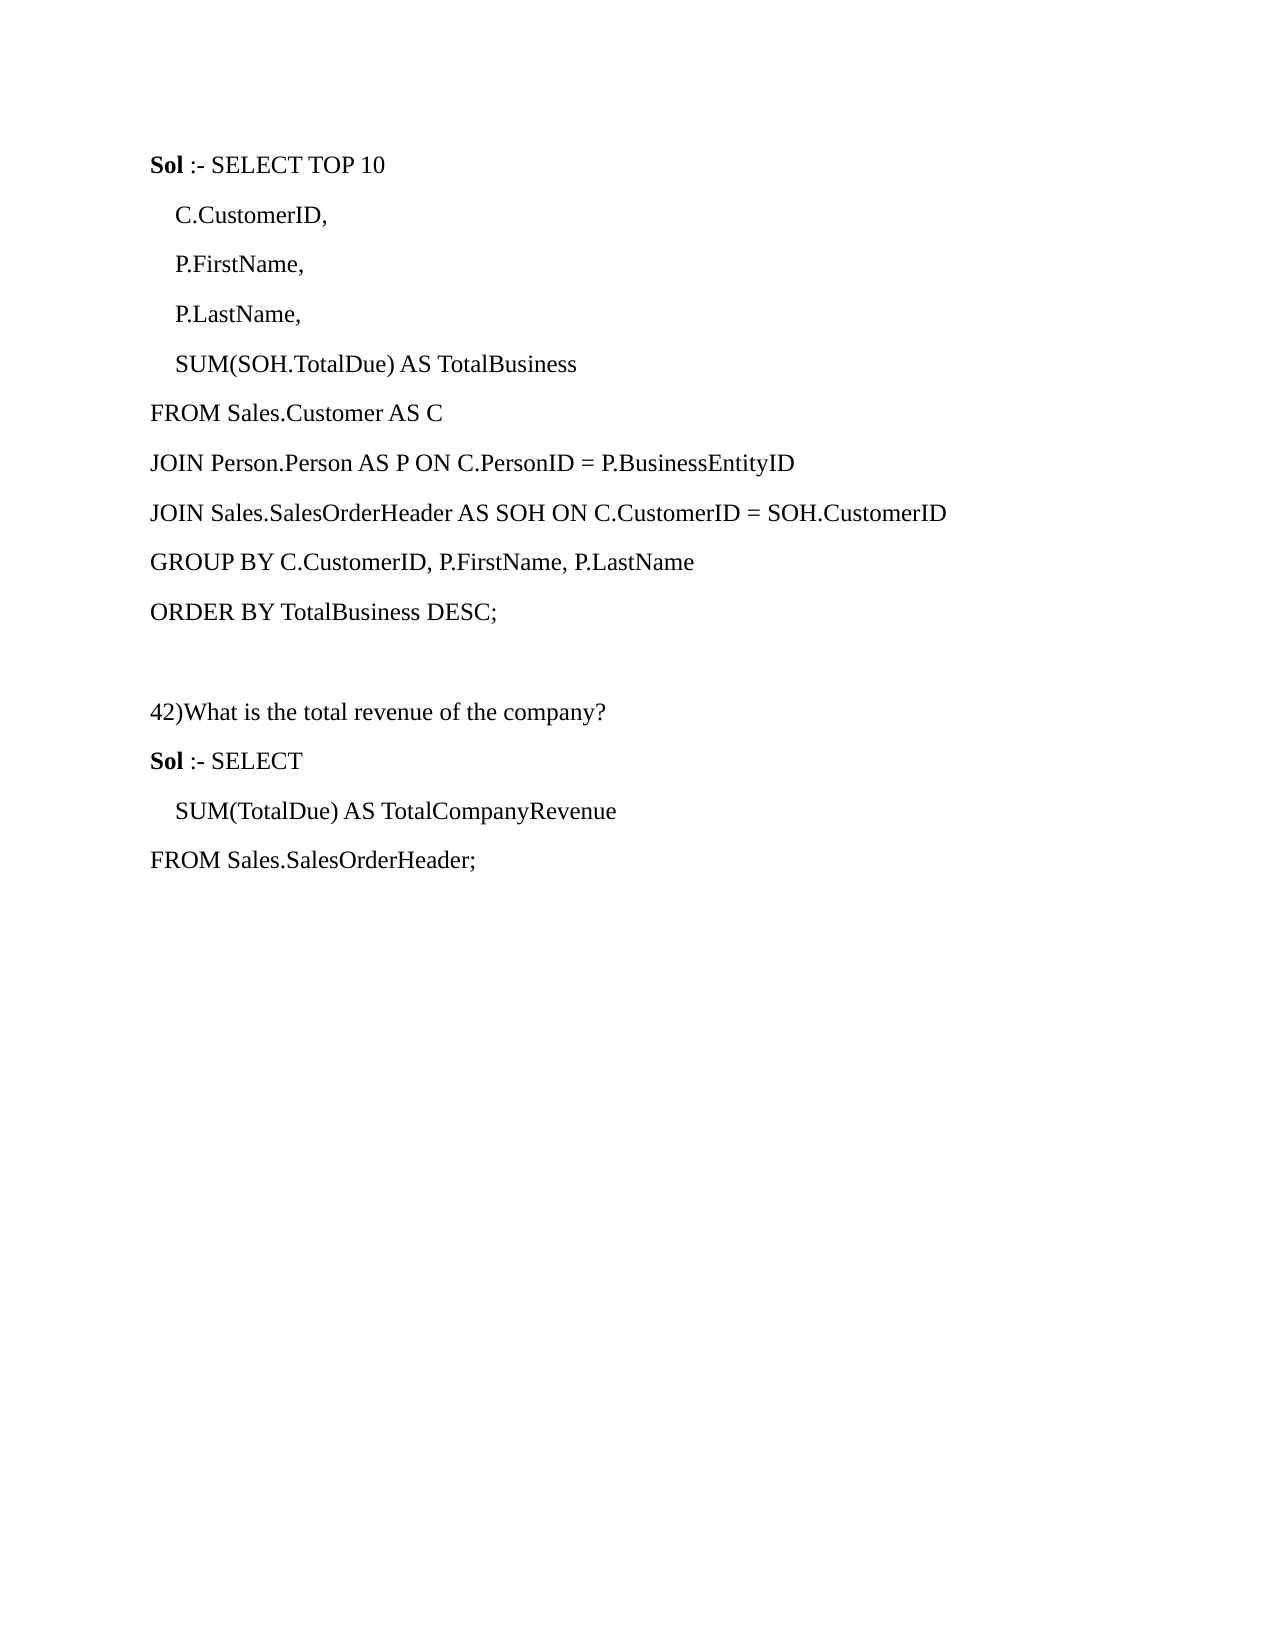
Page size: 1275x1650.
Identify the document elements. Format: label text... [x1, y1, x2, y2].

text ORDER BY TotalBusiness DESC; [150, 597, 1125, 626]
text GROUP BY C.CustomerID, P.FirstName, P.LastName [150, 547, 1125, 576]
text Sol :- SELECT [150, 746, 1125, 775]
text C.CustomerID, [150, 200, 1125, 228]
text JOIN Person.Person AS P ON C.PersonID = P.BusinessEntityID [150, 448, 1125, 477]
text P.FirstName, [150, 249, 1125, 278]
text SUM(SOH.TotalDue) AS TotalBusiness [150, 349, 1125, 377]
text FROM Sales.Customer AS C [150, 398, 1125, 427]
text FROM Sales.SalesOrderHeader; [150, 846, 1125, 874]
text Sol :- SELECT TOP 10 [150, 150, 1125, 179]
text 42)What is the total revenue of the company? [150, 697, 1125, 725]
text SUM(TotalDue) AS TotalCompanyRevenue [150, 796, 1125, 825]
text JOIN Sales.SalesOrderHeader AS SOH ON C.CustomerID = SOH.CustomerID [150, 498, 1125, 527]
text P.LastName, [150, 299, 1125, 328]
